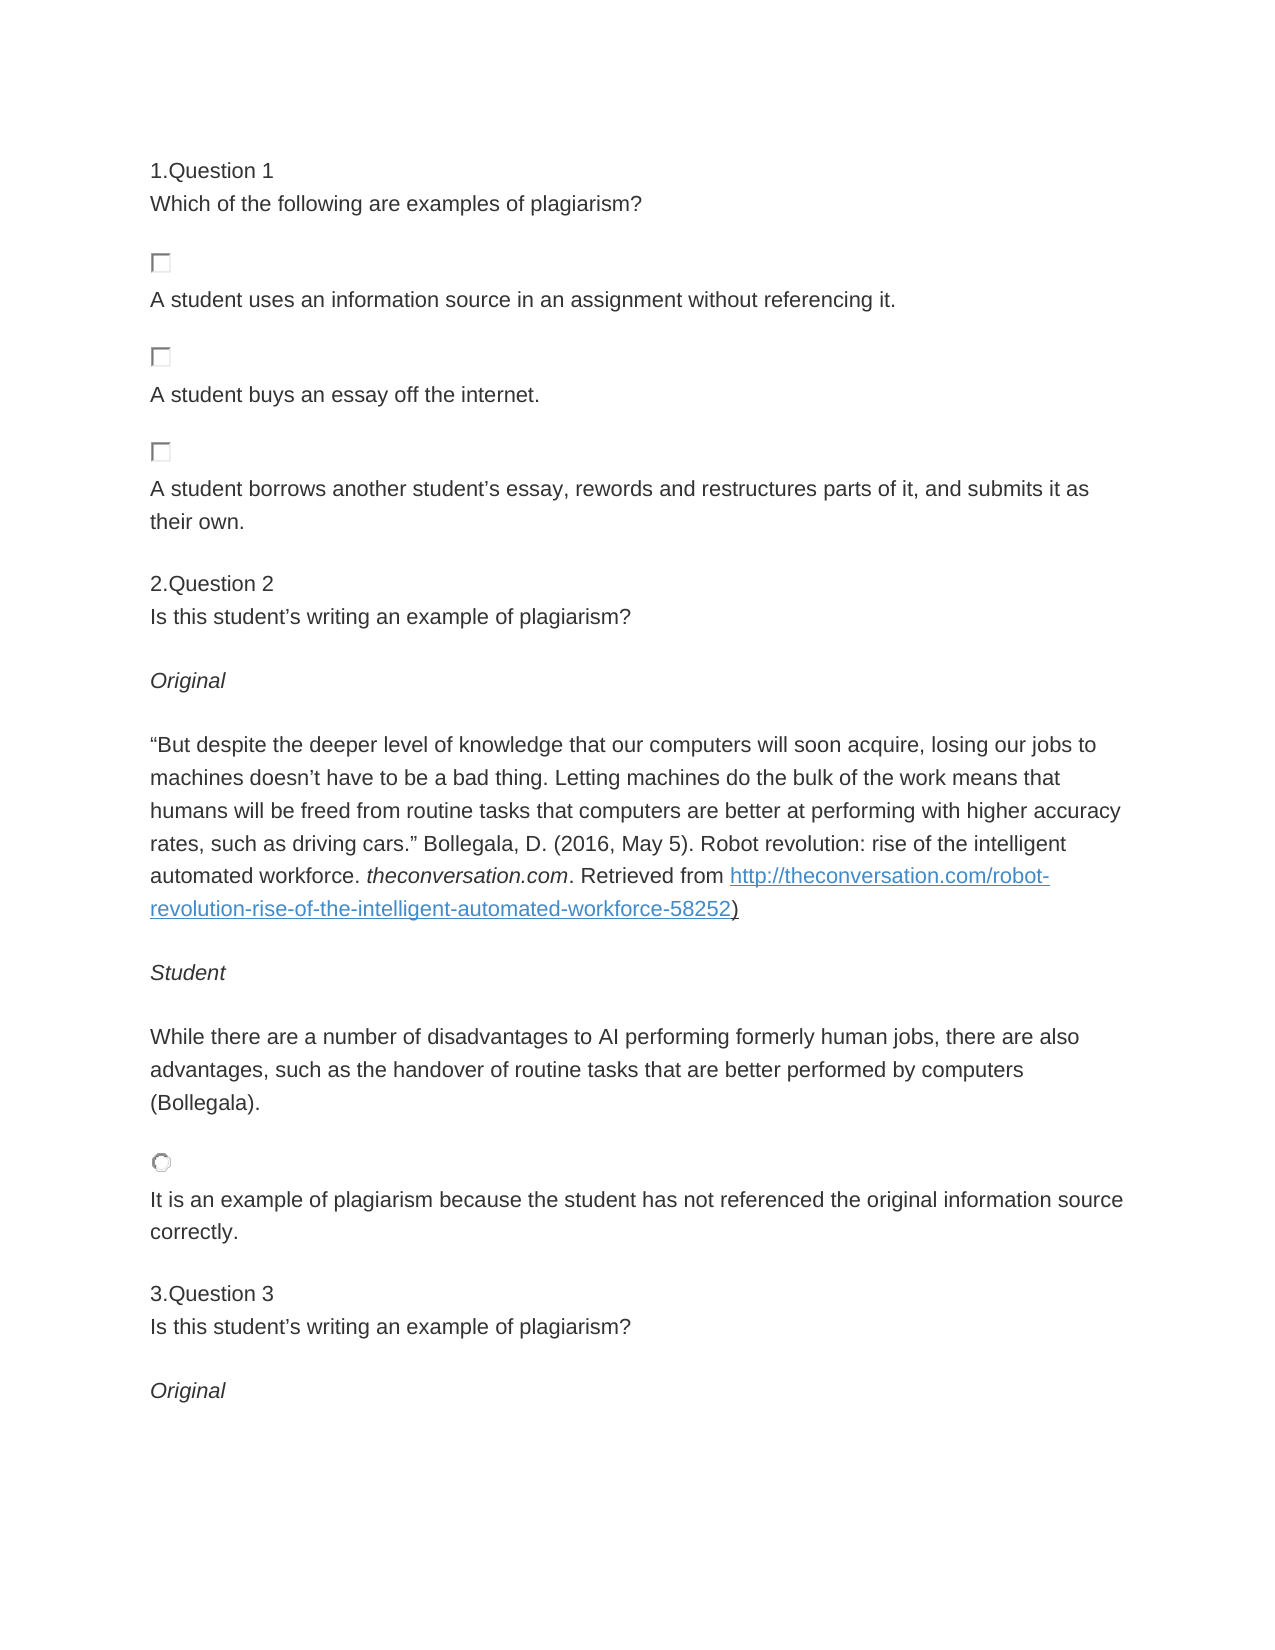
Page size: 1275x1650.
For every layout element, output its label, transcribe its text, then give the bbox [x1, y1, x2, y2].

text Original [150, 1371, 1125, 1403]
text A student buys an essay off the internet. [150, 374, 1125, 407]
text Original [150, 660, 1125, 693]
text Is this student’s writing an example of plagiarism? [150, 596, 1125, 629]
text Which of the following are examples of plagiarism? [150, 183, 1125, 216]
text It is an example of plagiarism because the student has not referenced the original information source correctly. [150, 1179, 1125, 1244]
text A student uses an information source in an assignment without referencing it. [150, 279, 1125, 312]
text 3.Question 3 [150, 1274, 1125, 1306]
text 1.Question 1 [150, 150, 1125, 183]
text “But despite the deeper level of knowledge that our computers will soon acquire, losing our jobs to machines doesn’t have to be a bad thing. Letting machines do the bulk of the work means that humans will be freed from routine tasks that computers are better at performing with higher accuracy rates, such as driving cars.” Bollegala, D. (2016, May 5). Robot revolution: rise of the intelligent automated workforce. theconversation.com. Retrieved from http://theconversation.com/robot-revolution-rise-of-the-intelligent-automated-workforce-58252) [150, 724, 1125, 921]
text Student [150, 952, 1125, 985]
text A student borrows another student’s essay, rewords and restructures parts of it, and submits it as their own. [150, 469, 1125, 534]
text 2.Question 2 [150, 563, 1125, 596]
text While there are a number of disadvantages to AI performing formerly human jobs, there are also advantages, such as the handover of routine tasks that are better performed by computers (Bollegala). [150, 1017, 1125, 1115]
text Is this student’s writing an example of plagiarism? [150, 1306, 1125, 1339]
